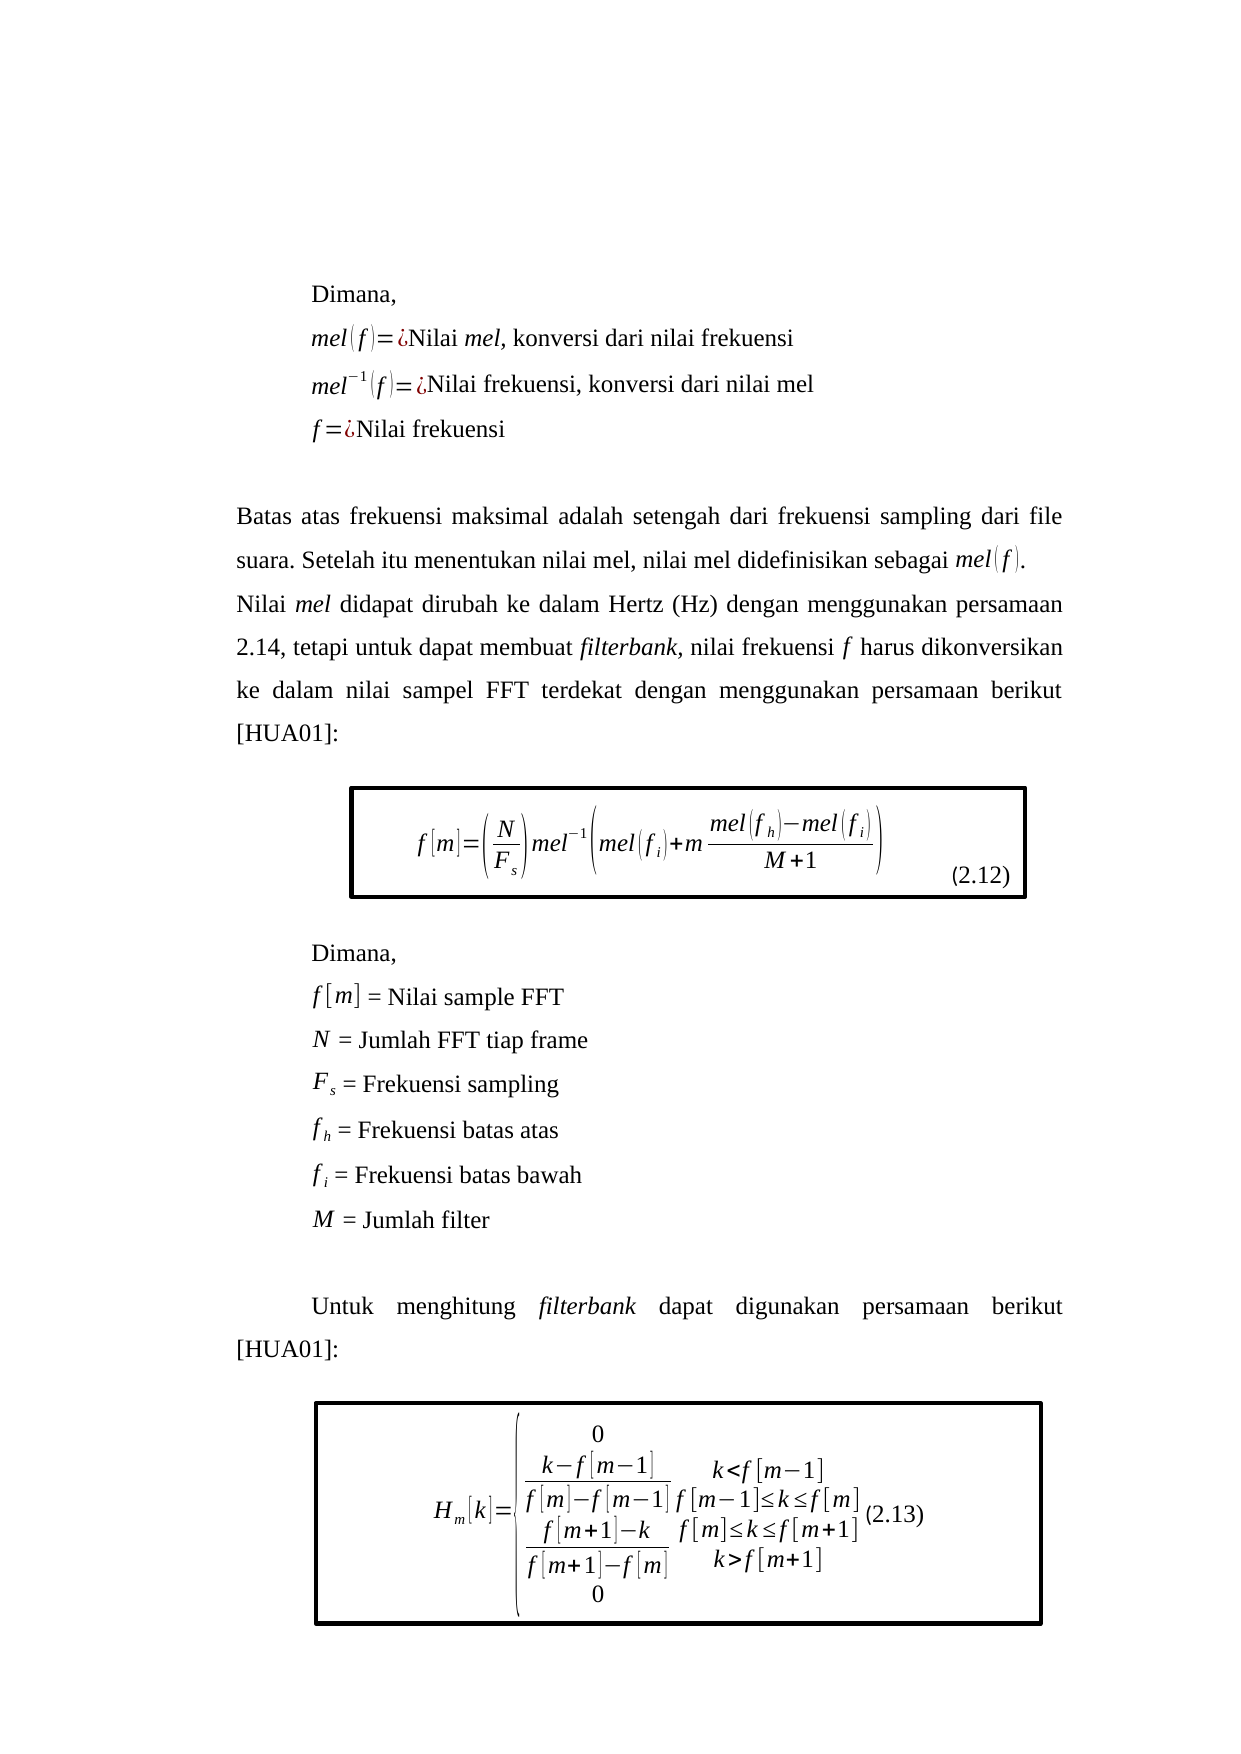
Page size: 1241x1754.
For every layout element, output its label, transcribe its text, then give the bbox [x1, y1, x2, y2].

text Batas atas frekuensi maksimal adalah setengah dari frekuensi sampling dari file suara. Setelah itu menentukan nilai mel, nilai mel didefinisikan sebagai . [236, 501, 1063, 574]
text = Jumlah filter [236, 1205, 1063, 1234]
text Nilai frekuensi, konversi dari nilai mel [236, 367, 1063, 400]
text Nilai mel didapat dirubah ke dalam Hertz (Hz) dengan menggunakan persamaan 2.14, tetapi untuk dapat membuat filterbank, nilai frekuensi harus dikonversikan ke dalam nilai sampel FFT terdekat dengan menggunakan persamaan berikut [HUA01]: [236, 589, 1063, 747]
text = Frekuensi sampling [236, 1068, 1063, 1099]
text Nilai mel, konversi dari nilai frekuensi [236, 322, 1063, 353]
text = Frekuensi batas atas [236, 1113, 1063, 1145]
text Dimana, [236, 279, 1063, 308]
text = Nilai sample FFT [236, 982, 1063, 1010]
text = Frekuensi batas bawah [236, 1159, 1063, 1191]
text = Jumlah FFT tiap frame [236, 1025, 1063, 1053]
text Untuk menghitung filterbank dapat digunakan persamaan berikut [HUA01]: [236, 1291, 1063, 1363]
text Dimana, [236, 938, 1063, 967]
text Nilai frekuensi [236, 414, 1063, 443]
